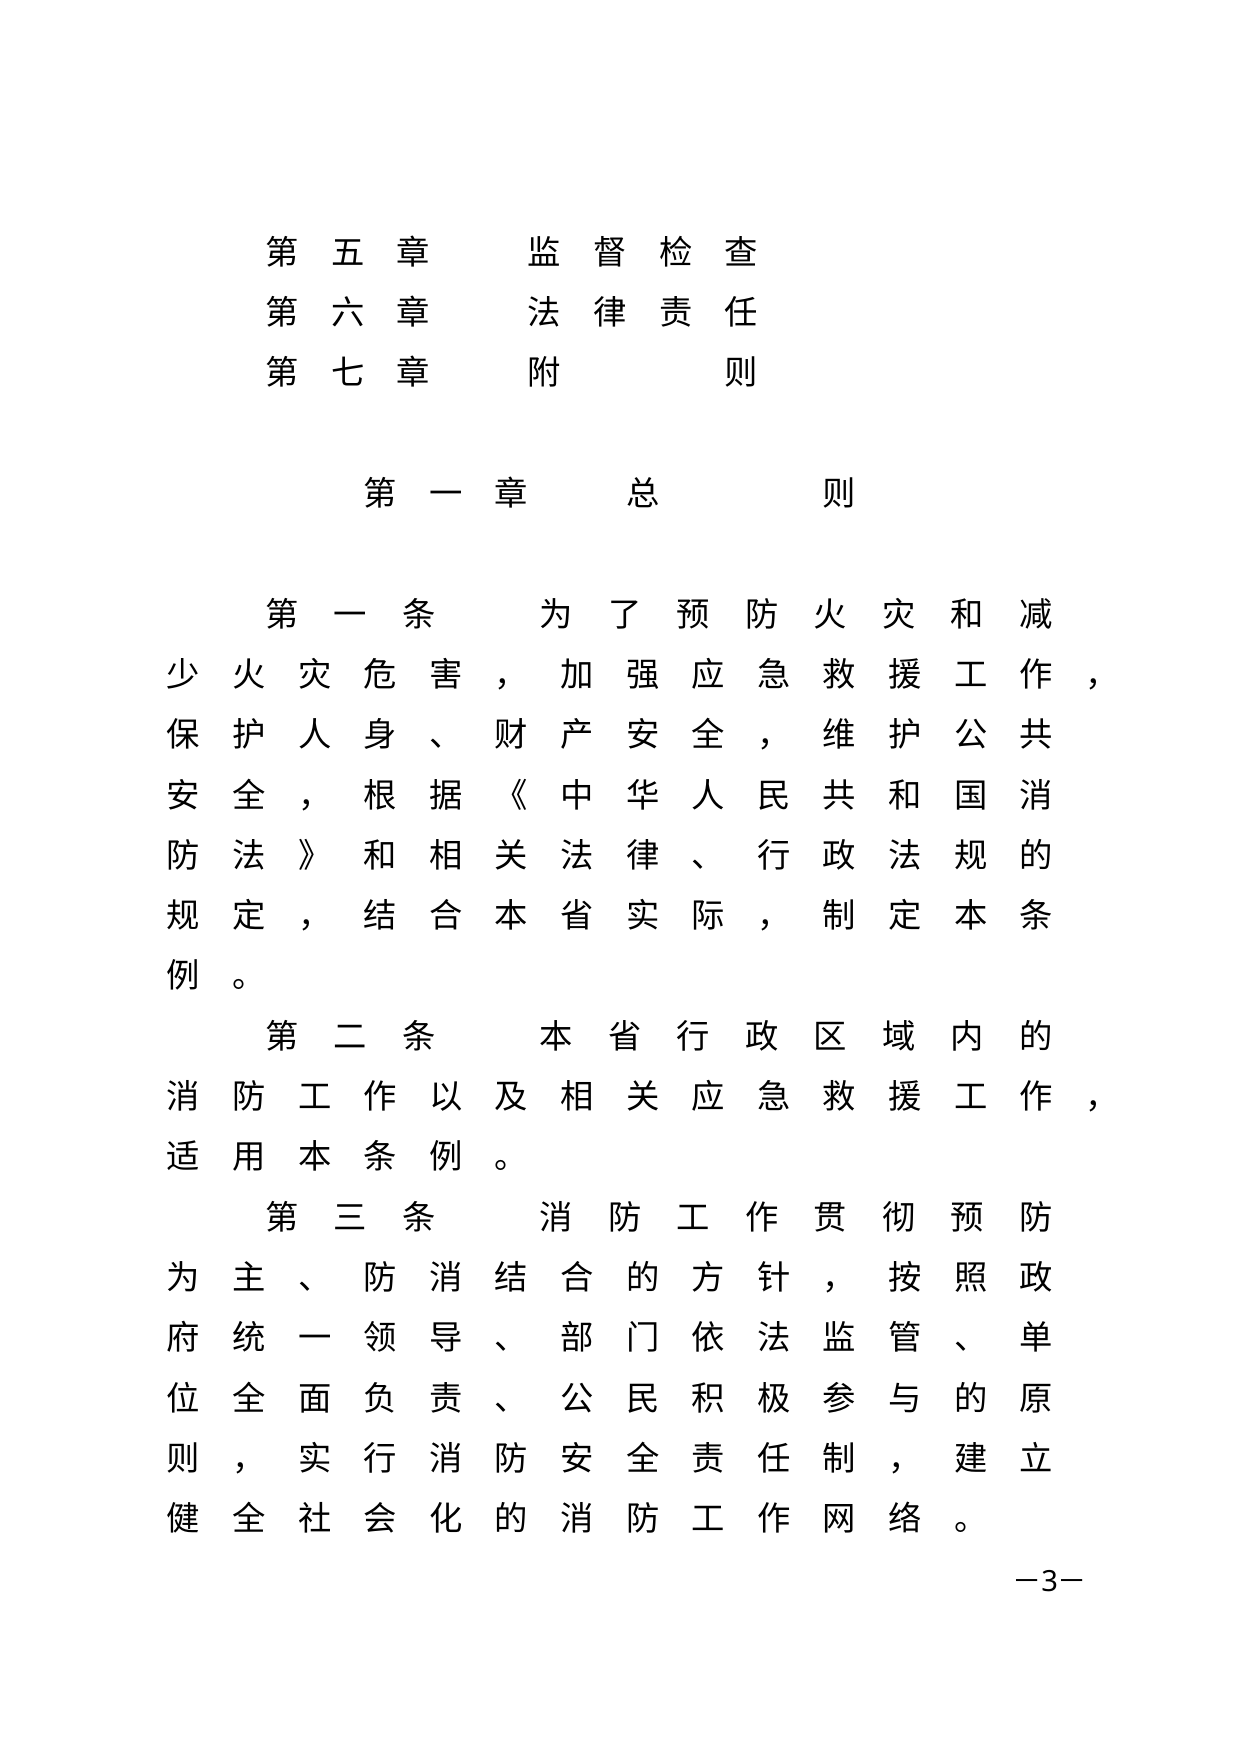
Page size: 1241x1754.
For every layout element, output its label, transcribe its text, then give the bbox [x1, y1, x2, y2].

text 第一条 为了预防火灾和减少火灾危害，加强应急救援工作，保护人身、财产安全，维护公共安全，根据《中华人民共和国消防法》和相关法律、行政法规的规定，结合本省实际，制定本条例。 [167, 581, 1085, 1003]
text 第二条 本省行政区域内的消防工作以及相关应急救援工作，适用本条例。 [167, 1003, 1085, 1184]
text 第六章 法律责任 [232, 280, 1085, 340]
text 第三条 消防工作贯彻预防为主、防消结合的方针，按照政府统一领导、部门依法监管、单位全面负责、公民积极参与的原则，实行消防安全责任制，建立健全社会化的消防工作网络。 [167, 1184, 1085, 1546]
text 第七章 附 则 [232, 340, 1085, 400]
text 第一章 总 则 [167, 461, 1085, 521]
text 第五章 监督检查 [232, 219, 1085, 280]
